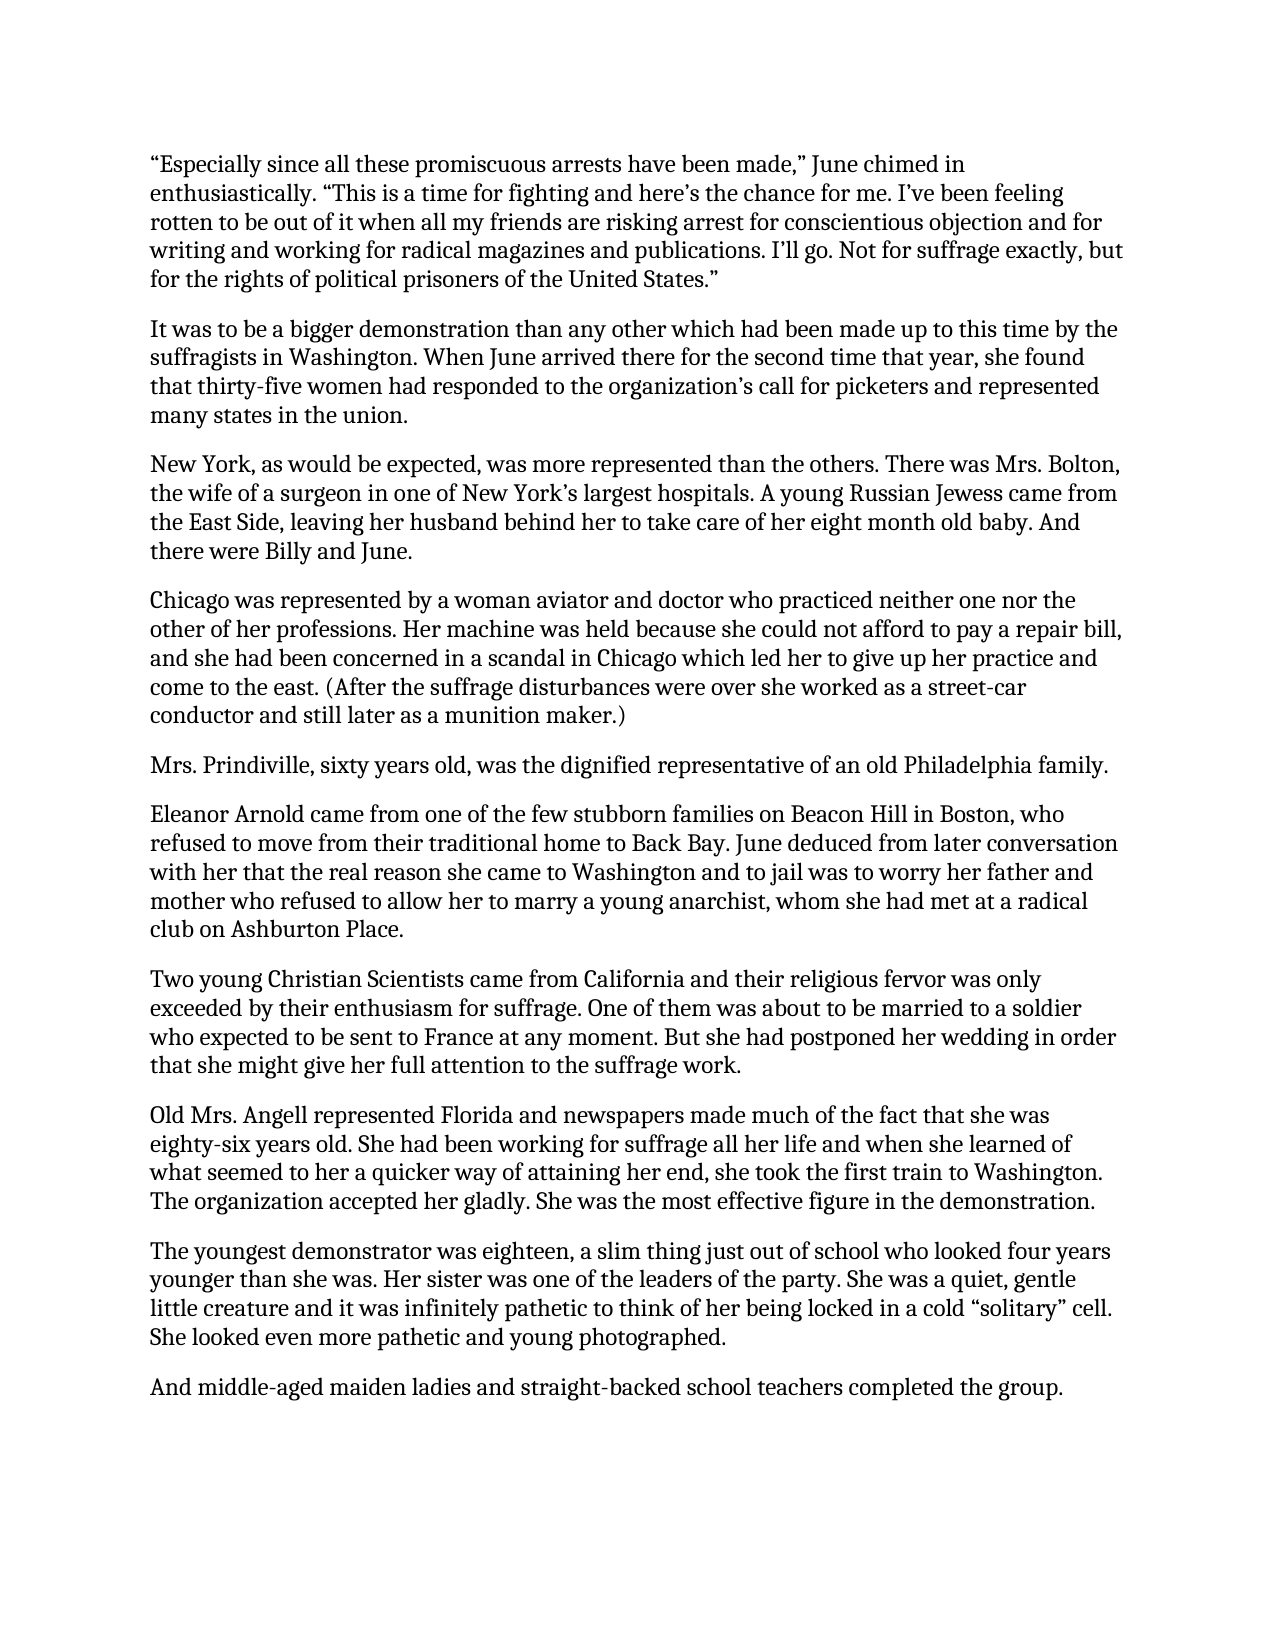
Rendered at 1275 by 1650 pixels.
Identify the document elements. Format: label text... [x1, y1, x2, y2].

text It was to be a bigger demonstration than any other which had been made up to this time by the suffragists in Washington. When June arrived there for the second time that year, she found that thirty-five women had responded to the organization’s call for picketers and represented many states in the union. [150, 314, 1125, 429]
text “Especially since all these promiscuous arrests have been made,” June chimed in enthusiastically. “This is a time for fighting and here’s the chance for me. I’ve been feeling rotten to be out of it when all my friends are risking arrest for conscientious objection and for writing and working for radical magazines and publications. I’ll go. Not for suffrage exactly, but for the rights of political prisoners of the United States.” [150, 150, 1125, 294]
text And middle-aged maiden ladies and straight-backed school teachers completed the group. [150, 1372, 1125, 1401]
text New York, as would be expected, was more represented than the others. There was Mrs. Bolton, the wife of a surgeon in one of New York’s largest hospitals. A young Russian Jewess came from the East Side, leaving her husband behind her to take care of her eight month old baby. And there were Billy and June. [150, 450, 1125, 565]
text Mrs. Prindiville, sixty years old, was the dignified representative of an old Philadelphia family. [150, 751, 1125, 779]
text Eleanor Arnold came from one of the few stubborn families on Beacon Hill in Boston, who refused to move from their traditional home to Back Bay. June deduced from later conversation with her that the real reason she came to Washington and to jail was to worry her father and mother who refused to allow her to marry a young anarchist, whom she had met at a radical club on Ashburton Place. [150, 800, 1125, 944]
text Two young Christian Scientists came from California and their religious fervor was only exceeded by their enthusiasm for suffrage. One of them was about to be married to a soldier who expected to be sent to France at any moment. But she had postponed her wedding in order that she might give her full attention to the suffrage work. [150, 965, 1125, 1080]
text The youngest demonstrator was eighteen, a slim thing just out of school who looked four years younger than she was. Her sister was one of the leaders of the party. She was a quiet, gentle little creature and it was infinitely pathetic to think of her being locked in a cold “solitary” cell. She looked even more pathetic and young photographed. [150, 1237, 1125, 1352]
text Old Mrs. Angell represented Florida and newspapers made much of the fact that she was eighty-six years old. She had been working for suffrage all her life and when she learned of what seemed to her a quicker way of attaining her end, she took the first train to Washington. The organization accepted her gladly. She was the most effective figure in the demonstration. [150, 1101, 1125, 1216]
text Chicago was represented by a woman aviator and doctor who practiced neither one nor the other of her professions. Her machine was held because she could not afford to pay a repair bill, and she had been concerned in a scandal in Chicago which led her to give up her practice and come to the east. (After the suffrage disturbances were over she worked as a street-car conductor and still later as a munition maker.) [150, 586, 1125, 730]
